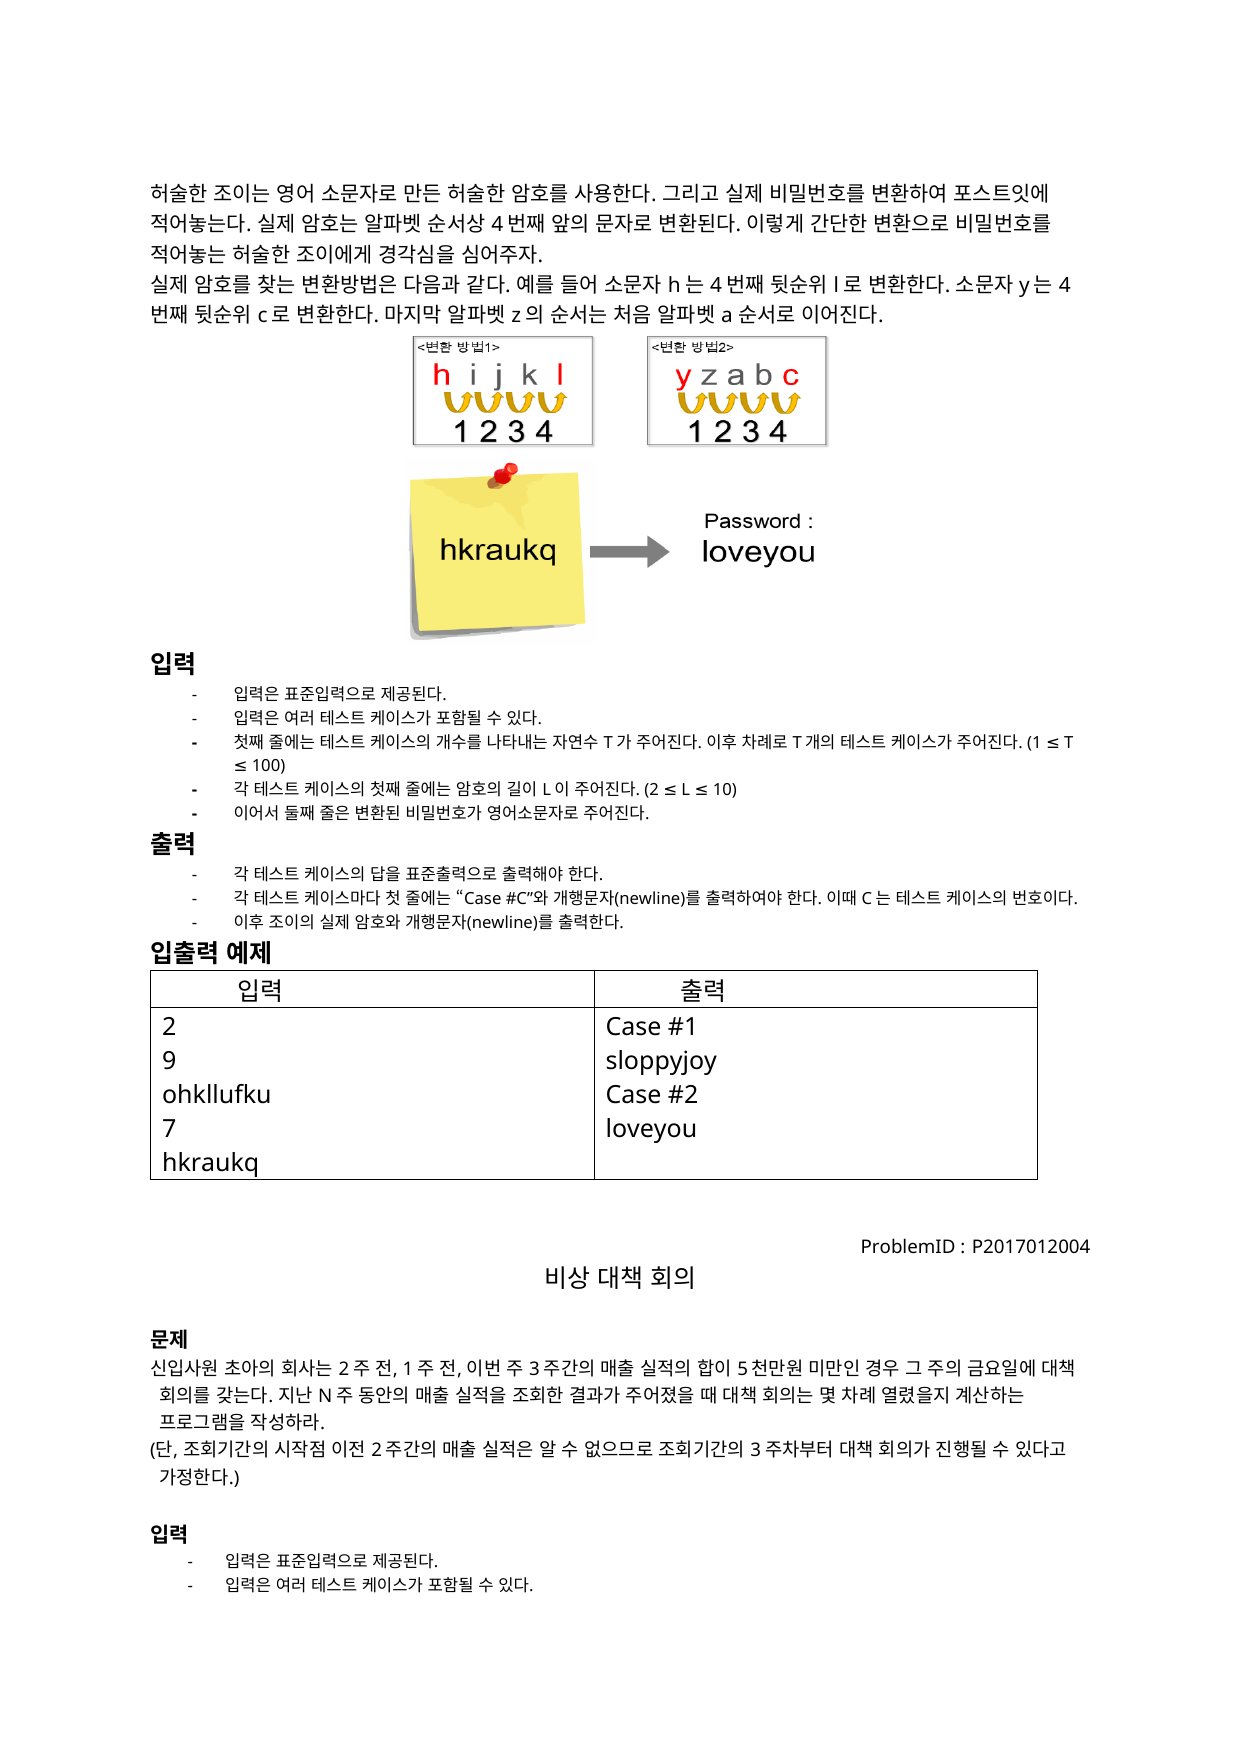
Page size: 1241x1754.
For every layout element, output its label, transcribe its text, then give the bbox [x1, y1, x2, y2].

list 입력은 여러 테스트 케이스가 포함될 수 있다. [187, 1572, 1090, 1597]
list 이후 조이의 실제 암호와 개행문자(newline)를 출력한다. [192, 909, 1090, 934]
text 신입사원 초아의 회사는 2주 전, 1주 전, 이번 주 3주간의 매출 실적의 합이 5천만원 미만인 경우 그 주의 금요일에 대책 회의를 갖는다. 지난 N주 동안의 매출 실적을 조회한 결과가 주어졌을 때 대책 회의는 몇 차례 열렸을지 계산하는 프로그램을 작성하라. [150, 1353, 1090, 1435]
text 허술한 조이는 영어 소문자로 만든 허술한 암호를 사용한다. 그리고 실제 비밀번호를 변환하여 포스트잇에 적어놓는다. 실제 암호는 알파벳 순서상 4번째 앞의 문자로 변환된다. 이렇게 간단한 변환으로 비밀번호를 적어놓는 허술한 조이에게 경각심을 심어주자. [150, 177, 1090, 268]
text 문제 [150, 1323, 1090, 1353]
table_header 출력 [595, 971, 1037, 1007]
text 비상 대책 회의 [150, 1259, 1090, 1295]
text ProblemID : P2017012004 [150, 1233, 1090, 1259]
table_header 입력 [151, 971, 594, 1007]
list 입력은 표준입력으로 제공된다. [187, 1548, 1090, 1572]
text (단, 조회기간의 시작점 이전 2주간의 매출 실적은 알 수 없으므로 조회기간의 3주차부터 대책 회의가 진행될 수 있다고 가정한다.) [150, 1435, 1090, 1489]
text 실제 암호를 찾는 변환방법은 다음과 같다. 예를 들어 소문자 h는 4번째 뒷순위 l로 변환한다. 소문자 y는 4번째 뒷순위 c로 변환한다. 마지막 알파벳 z의 순서는 처음 알파벳 a 순서로 이어진다. [150, 268, 1090, 329]
list 각 테스트 케이스마다 첫 줄에는 “Case #C”와 개행문자(newline)를 출력하여야 한다. 이때 C는 테스트 케이스의 번호이다. [192, 885, 1090, 909]
list 각 테스트 케이스의 답을 표준출력으로 출력해야 한다. [192, 861, 1090, 885]
text 입출력 예제 [150, 934, 1090, 970]
table_cell Case #1 sloppyjoy Case #2 loveyou [595, 1008, 1037, 1179]
table_cell 2 9 ohkllufku 7 hkraukq [151, 1008, 594, 1179]
list 이어서 둘째 줄은 변환된 비밀번호가 영어소문자로 주어진다. [192, 800, 1090, 825]
list 첫째 줄에는 테스트 케이스의 개수를 나타내는 자연수 T가 주어진다. 이후 차례로 T개의 테스트 케이스가 주어진다. (1 ≤ T ≤ 100) [192, 729, 1090, 776]
text 출력 [150, 825, 1090, 861]
list 입력은 표준입력으로 제공된다. [192, 681, 1090, 705]
list 입력은 여러 테스트 케이스가 포함될 수 있다. [192, 705, 1090, 729]
picture [406, 328, 834, 645]
text 입력 [150, 644, 1090, 681]
list 각 테스트 케이스의 첫째 줄에는 암호의 길이 L이 주어진다. (2 ≤ L ≤ 10) [192, 776, 1090, 800]
text 입력 [150, 1518, 1090, 1548]
